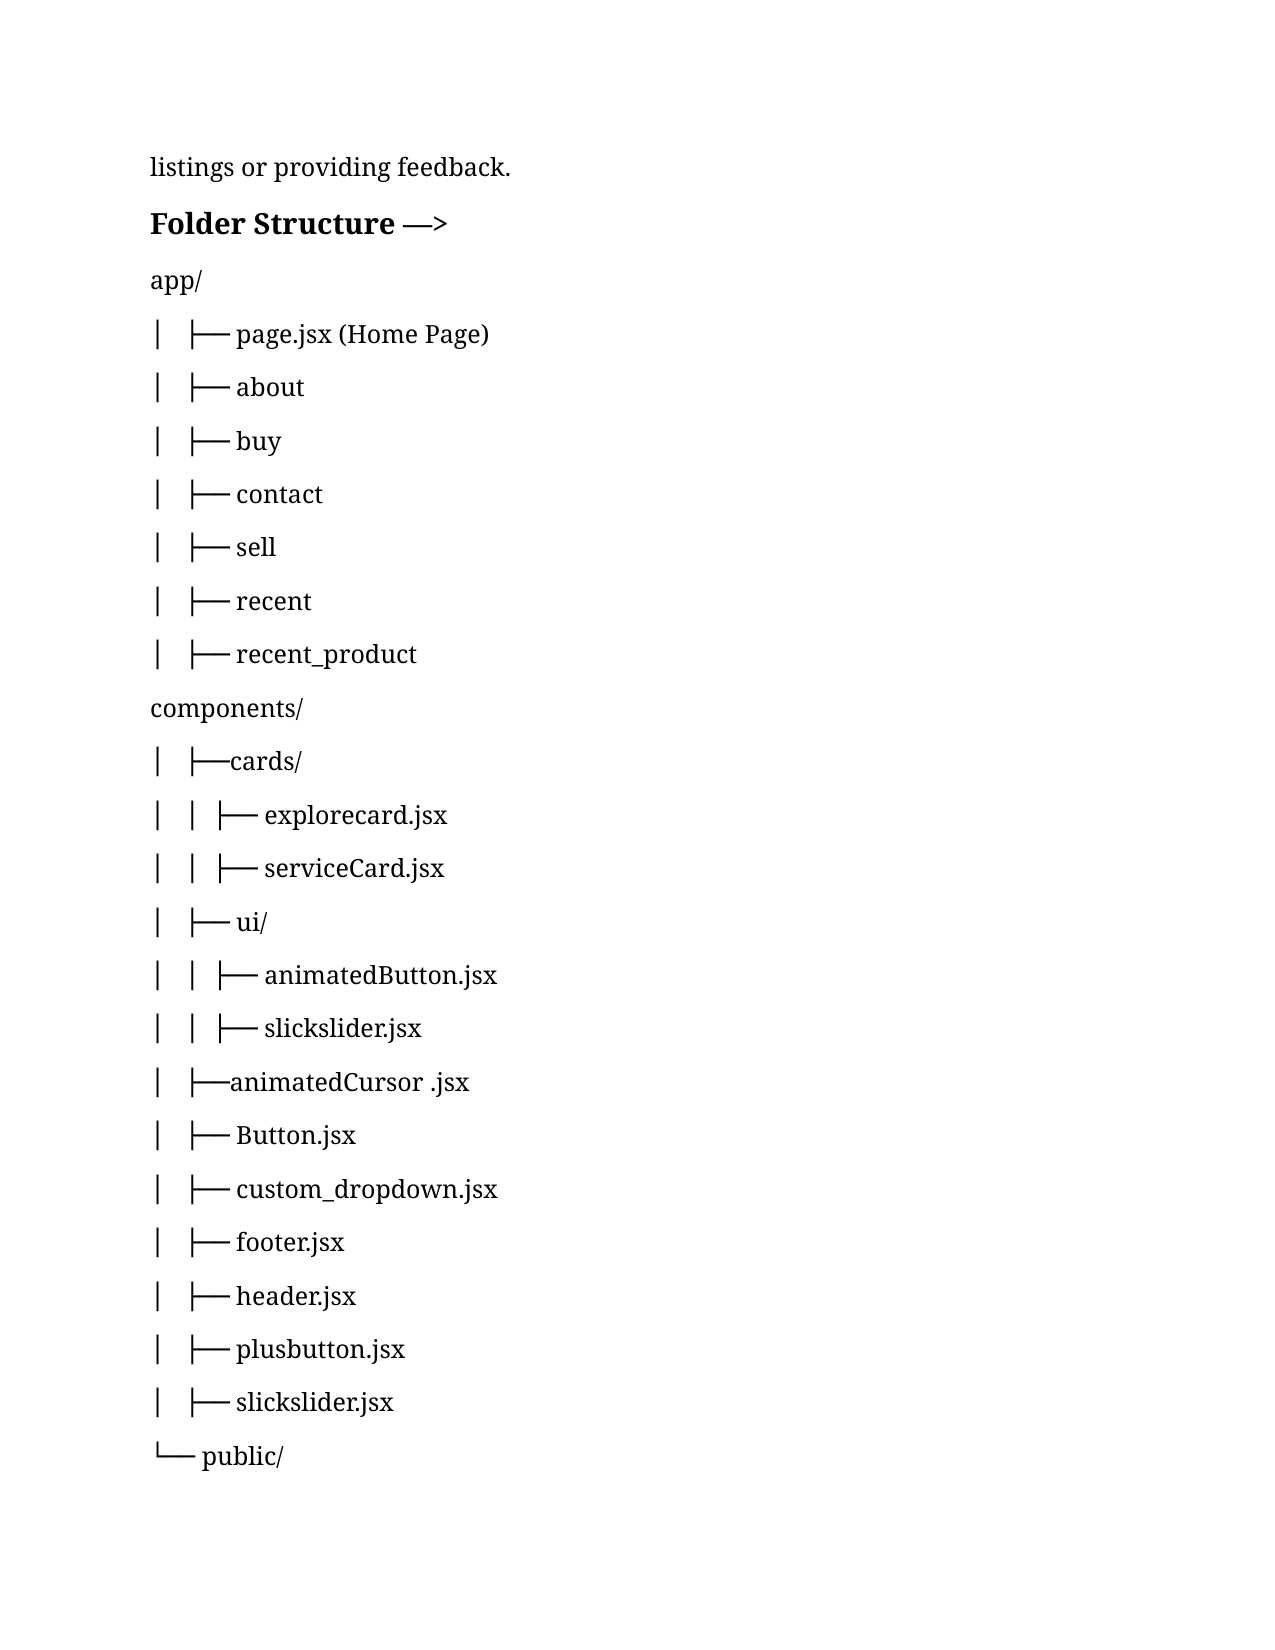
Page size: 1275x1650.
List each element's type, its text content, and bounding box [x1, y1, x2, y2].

text listings or providing feedback. [150, 150, 1125, 184]
text │ ├── footer.jsx [150, 1225, 1125, 1259]
text │ ├── slickslider.jsx [150, 1385, 1125, 1419]
text │ ├──cards/ [150, 744, 1125, 778]
text components/ [150, 690, 1125, 724]
text │ ├── buy [150, 423, 1125, 457]
text │ ├── plusbutton.jsx [150, 1332, 1125, 1366]
text │ ├── page.jsx (Home Page) [150, 316, 1125, 350]
text │ ├── header.jsx [150, 1278, 1125, 1312]
text │ │ ├── slickslider.jsx [150, 1011, 1125, 1045]
text │ ├── contact [150, 477, 1125, 511]
text │ ├── Button.jsx [150, 1118, 1125, 1152]
text Folder Structure —> [150, 203, 1125, 243]
text app/ [150, 263, 1125, 297]
text │ │ ├── serviceCard.jsx [150, 851, 1125, 885]
text │ ├── custom_dropdown.jsx [150, 1171, 1125, 1205]
text │ ├── about [150, 370, 1125, 404]
text │ ├── sell [150, 530, 1125, 564]
text │ │ ├── animatedButton.jsx [150, 958, 1125, 992]
text │ ├── ui/ [150, 904, 1125, 938]
text │ ├── recent_product [150, 637, 1125, 671]
text │ ├──animatedCursor .jsx [150, 1064, 1125, 1098]
text │ │ ├── explorecard.jsx [150, 797, 1125, 831]
text └── public/ [150, 1438, 1125, 1473]
text │ ├── recent [150, 583, 1125, 618]
